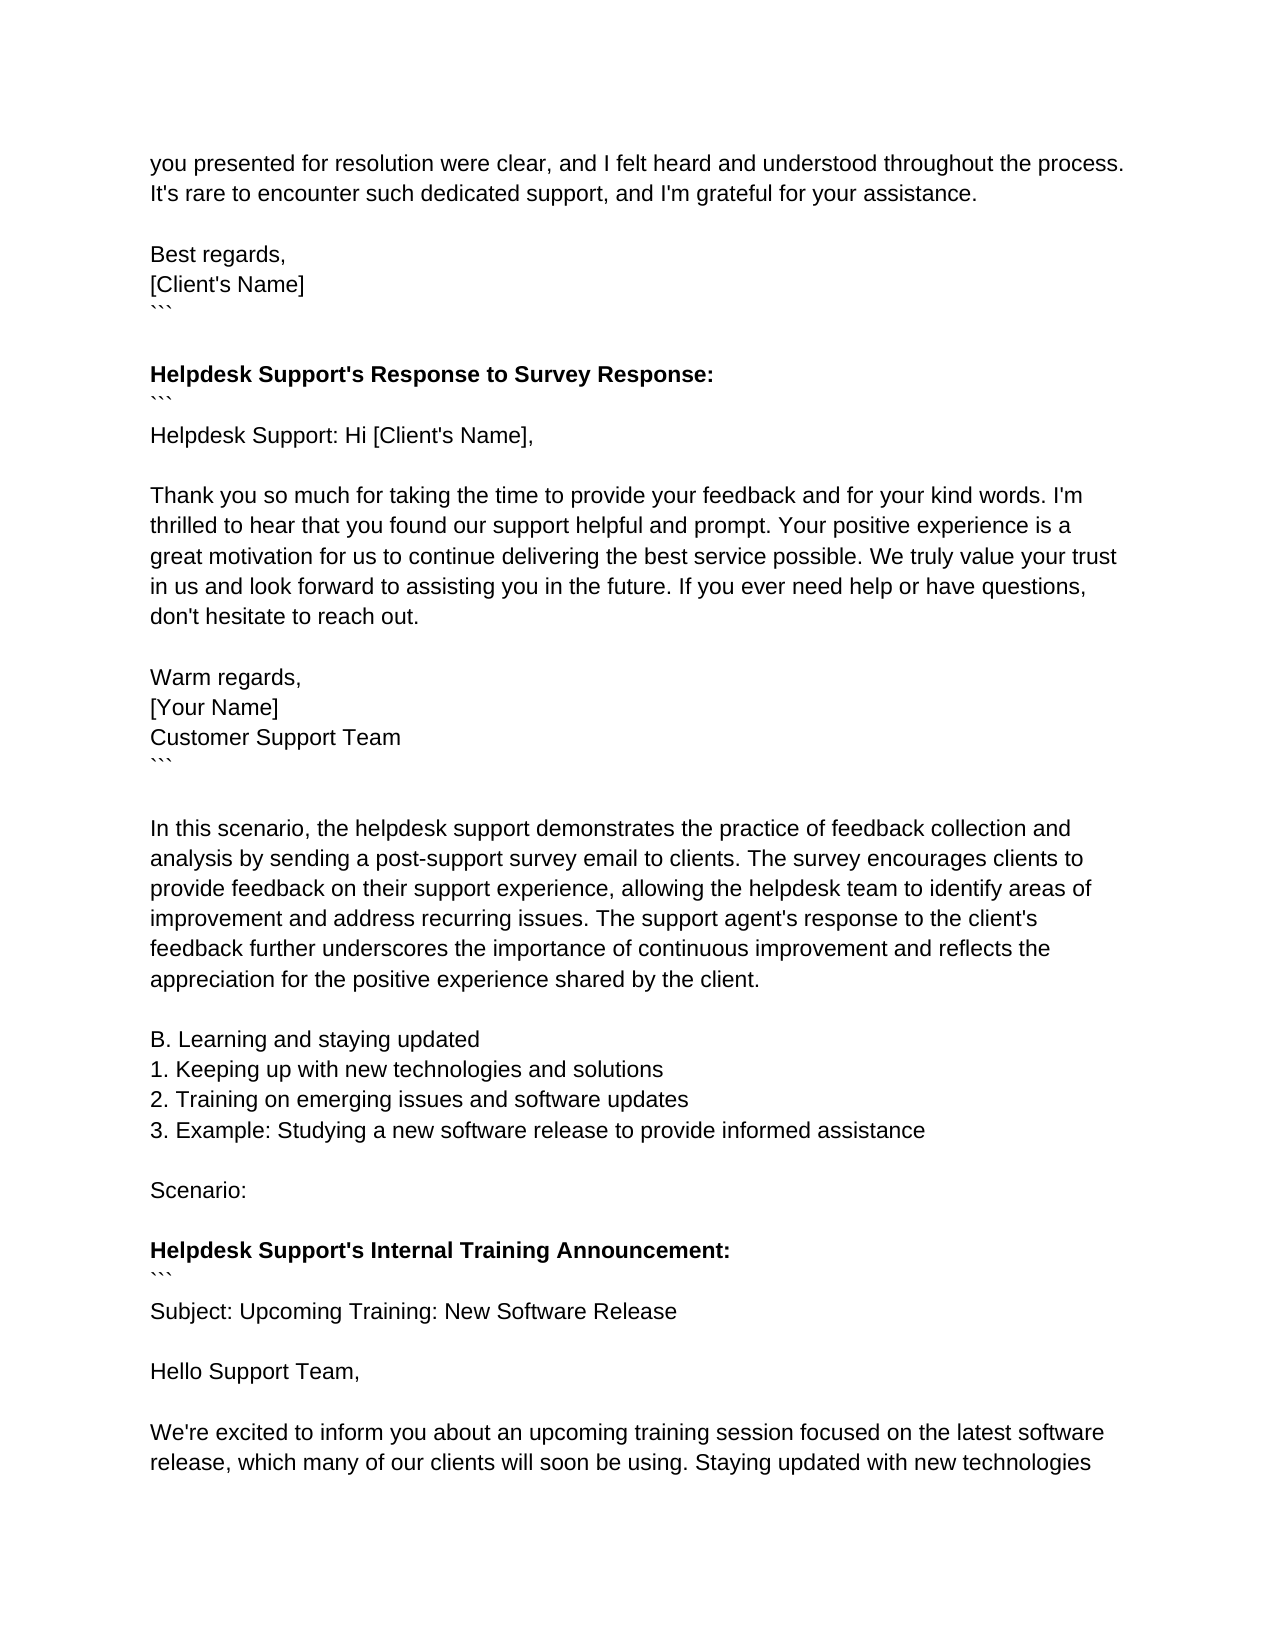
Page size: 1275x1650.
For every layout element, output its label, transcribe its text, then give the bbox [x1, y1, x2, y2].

text Helpdesk Support's Response to Survey Response: [150, 361, 1125, 388]
text [Client's Name] [150, 271, 1125, 297]
text ``` [150, 754, 1125, 781]
text [Your Name] [150, 694, 1125, 720]
text Scenario: [150, 1177, 1125, 1203]
text Hello Support Team, [150, 1358, 1125, 1385]
text ``` [150, 392, 1125, 418]
text In this scenario, the helpdesk support demonstrates the practice of feedback collection and analysis by sending a post-support survey email to clients. The survey encourages clients to provide feedback on their support experience, allowing the helpdesk team to identify areas of improvement and address recurring issues. The support agent's response to the client's feedback further underscores the importance of continuous improvement and reflects the appreciation for the positive experience shared by the client. [150, 814, 1125, 992]
text ``` [150, 301, 1125, 327]
text 3. Example: Studying a new software release to provide informed assistance [150, 1117, 1125, 1143]
text Thank you so much for taking the time to provide your feedback and for your kind words. I'm thrilled to hear that you found our support helpful and prompt. Your positive experience is a great motivation for us to continue delivering the best service possible. We truly value your trust in us and look forward to assisting you in the future. If you ever need help or have questions, don't hesitate to reach out. [150, 482, 1125, 629]
text Helpdesk Support's Internal Training Announcement: [150, 1237, 1125, 1264]
text 1. Keeping up with new technologies and solutions [150, 1056, 1125, 1083]
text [150, 1419, 1125, 1475]
text Customer Support Team [150, 724, 1125, 750]
text 2. Training on emerging issues and software updates [150, 1086, 1125, 1113]
text B. Learning and staying updated [150, 1026, 1125, 1052]
text Subject: Upcoming Training: New Software Release [150, 1298, 1125, 1324]
text Warm regards, [150, 663, 1125, 690]
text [150, 150, 1125, 207]
text Best regards, [150, 241, 1125, 267]
text ``` [150, 1268, 1125, 1294]
text Helpdesk Support: Hi [Client's Name], [150, 422, 1125, 448]
